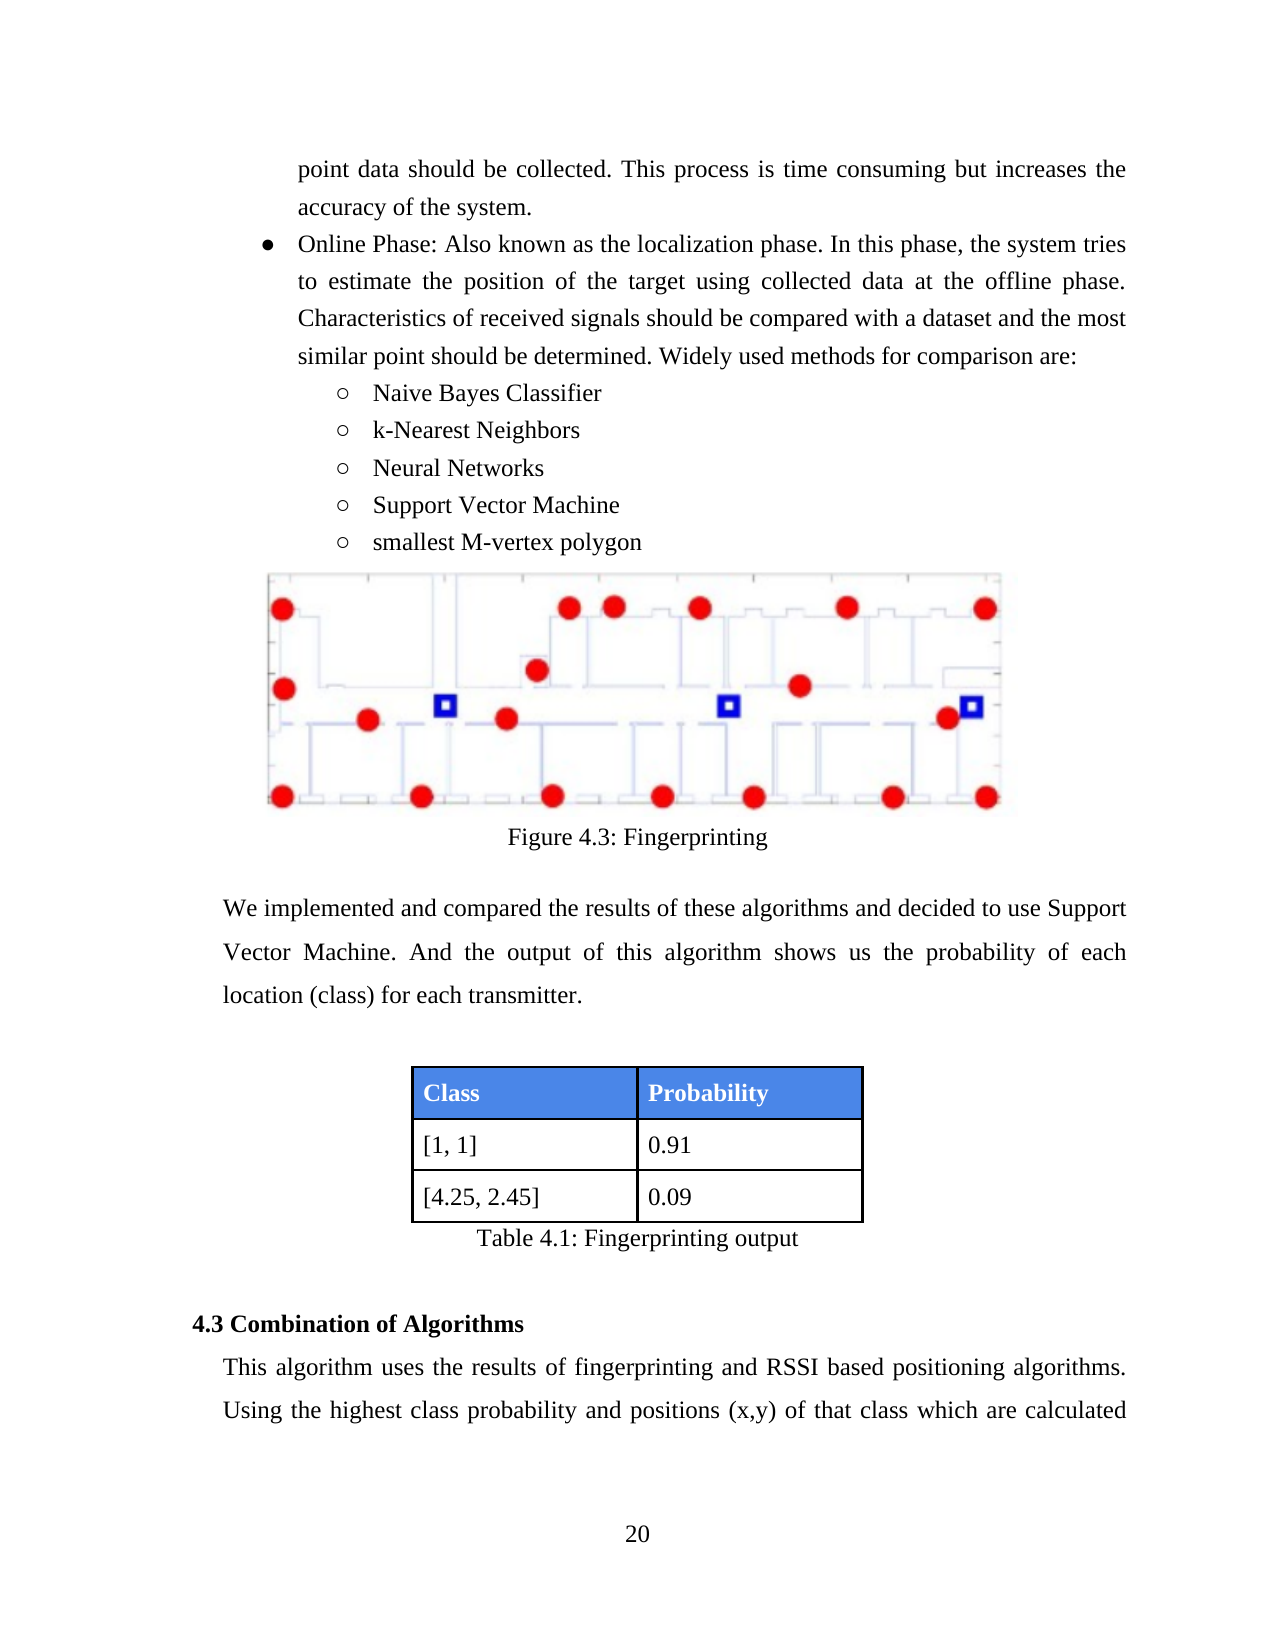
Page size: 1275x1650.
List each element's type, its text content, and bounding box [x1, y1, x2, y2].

list k-Nearest Neighbors [335, 415, 1127, 444]
list Naive Bayes Classifier [335, 378, 1127, 407]
picture [257, 568, 1018, 817]
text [223, 1352, 1127, 1424]
text Table 4.1: Fingerprinting output [148, 1223, 1127, 1252]
table_cell 0.91 [639, 1120, 861, 1169]
list Combination of Algorithms [192, 1309, 1127, 1338]
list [260, 154, 1127, 220]
table_cell [1, 1] [414, 1120, 636, 1169]
table_header Class [414, 1068, 636, 1118]
table_cell 0.09 [639, 1171, 861, 1221]
list Support Vector Machine [335, 490, 1127, 519]
table_header Probability [639, 1068, 861, 1118]
text Figure 4.3: Fingerprinting [148, 822, 1127, 850]
text We implemented and compared the results of these algorithms and decided to use Support Vector Machine. And the output of this algorithm shows us the probability of each location (class) for each transmitter. [223, 893, 1127, 1008]
table_cell [4.25, 2.45] [414, 1171, 636, 1221]
list Online Phase: Also known as the localization phase. In this phase, the system tries to estimate the position of the target using collected data at the offline phase. Characteristics of received signals should be compared with a dataset and the most similar point should be determined. Widely used methods for comparison are: [260, 229, 1127, 369]
list Neural Networks [335, 453, 1127, 481]
list smallest M-vertex polygon [335, 527, 1127, 556]
